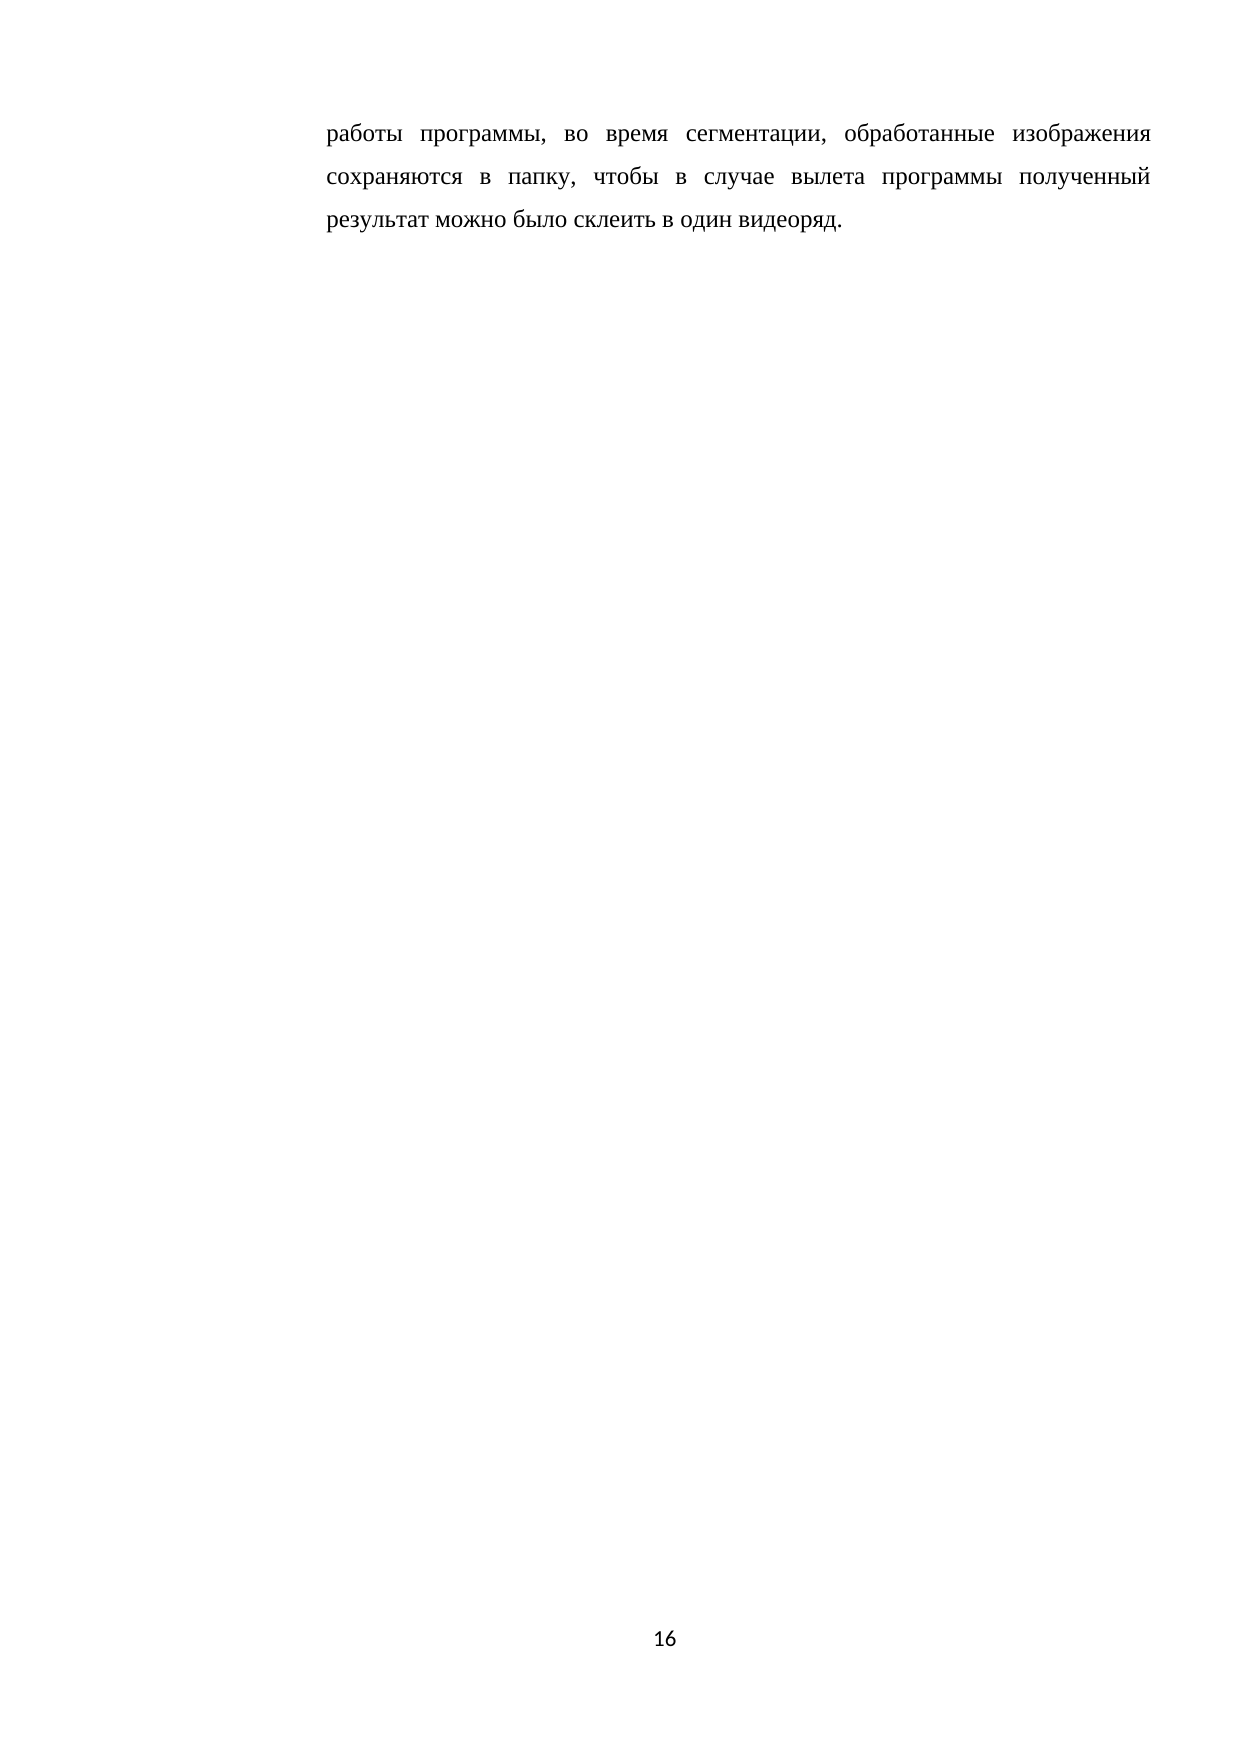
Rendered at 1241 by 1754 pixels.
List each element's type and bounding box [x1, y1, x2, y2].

list [288, 118, 1152, 233]
